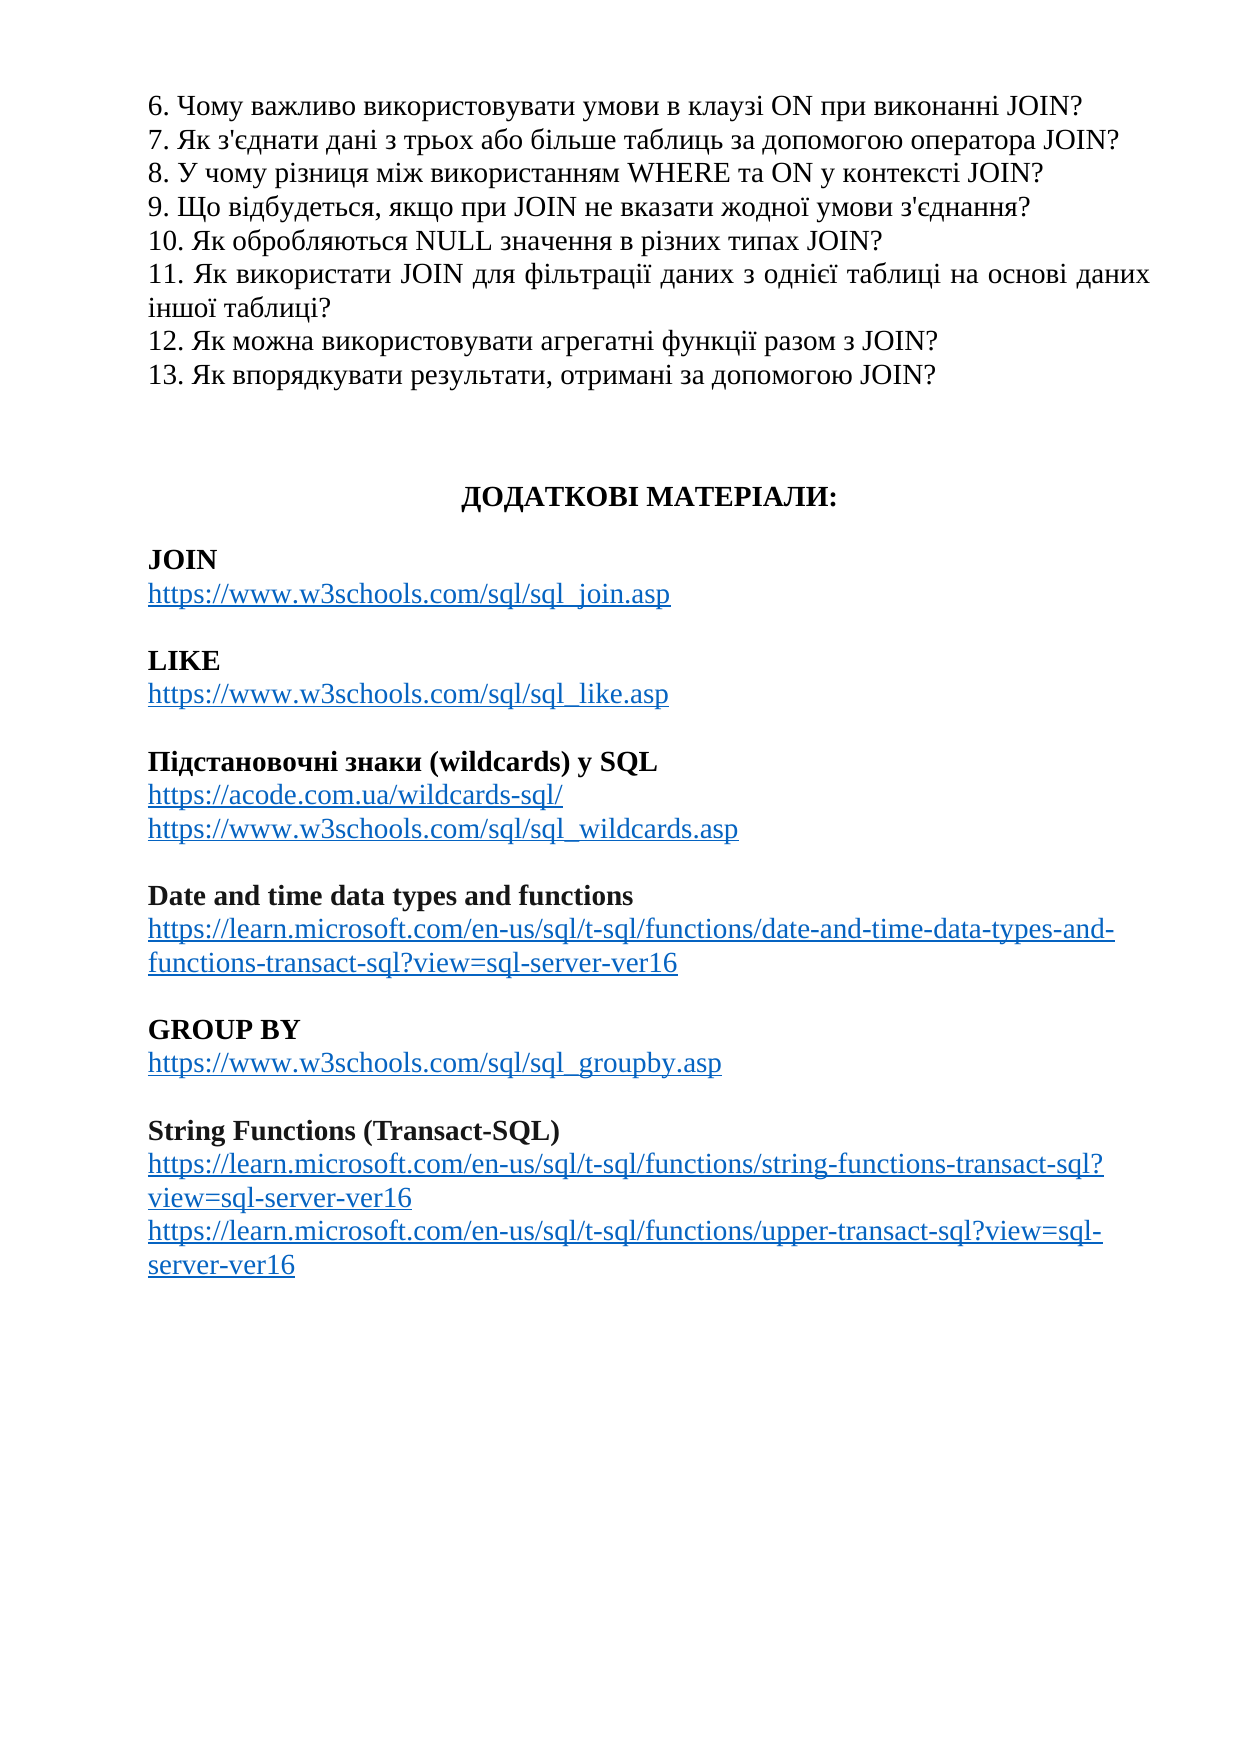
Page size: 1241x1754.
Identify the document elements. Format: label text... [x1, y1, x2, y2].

text JOIN [148, 542, 1152, 576]
text 11. Як використати JOIN для фільтрації даних з однієї таблиці на основі даних іншої таблиці? [148, 256, 1152, 323]
subtitle String Functions (Transact-SQL) [148, 1113, 1152, 1146]
text 13. Як впорядкувати результати, отримані за допомогою JOIN? [148, 357, 1152, 390]
text 10. Як обробляються NULL значення в різних типах JOIN? [148, 223, 1152, 256]
text 8. У чому різниця між використанням WHERE та ON у контексті JOIN? [148, 156, 1152, 189]
text GROUP BY [148, 1012, 1152, 1046]
text https://learn.microsoft.com/en-us/sql/t-sql/functions/date-and-time-data-types-and-functions-transact-sql?view=sql-server-ver16 [148, 911, 1152, 978]
text 6. Чому важливо використовувати умови в клаузі ON при виконанні JOIN? [148, 88, 1152, 122]
text LIKE [148, 643, 1152, 677]
text 12. Як можна використовувати агрегатні функції разом з JOIN? [148, 323, 1152, 357]
text 9. Що відбудеться, якщо при JOIN не вказати жодної умови з'єднання? [148, 189, 1152, 223]
subtitle Date and time data types and functions [148, 878, 1152, 911]
text https://www.w3schools.com/sql/sql_groupby.asp [148, 1046, 1152, 1079]
text Підстановочні знаки (wildcards) у SQL [148, 744, 1152, 777]
text https://learn.microsoft.com/en-us/sql/t-sql/functions/string-functions-transact-sql?view=sql-server-ver16 [148, 1146, 1152, 1213]
text ДОДАТКОВІ МАТЕРІАЛИ: [148, 479, 1152, 512]
text https://acode.com.ua/wildcards-sql/ [148, 777, 1152, 811]
text https://www.w3schools.com/sql/sql_like.asp [148, 677, 1152, 710]
text https://www.w3schools.com/sql/sql_join.asp [148, 576, 1152, 609]
text https://learn.microsoft.com/en-us/sql/t-sql/functions/upper-transact-sql?view=sql-server-ver16 [148, 1213, 1152, 1280]
text https://www.w3schools.com/sql/sql_wildcards.asp [148, 811, 1152, 844]
text 7. Як з'єднати дані з трьох або більше таблиць за допомогою оператора JOIN? [148, 122, 1152, 156]
